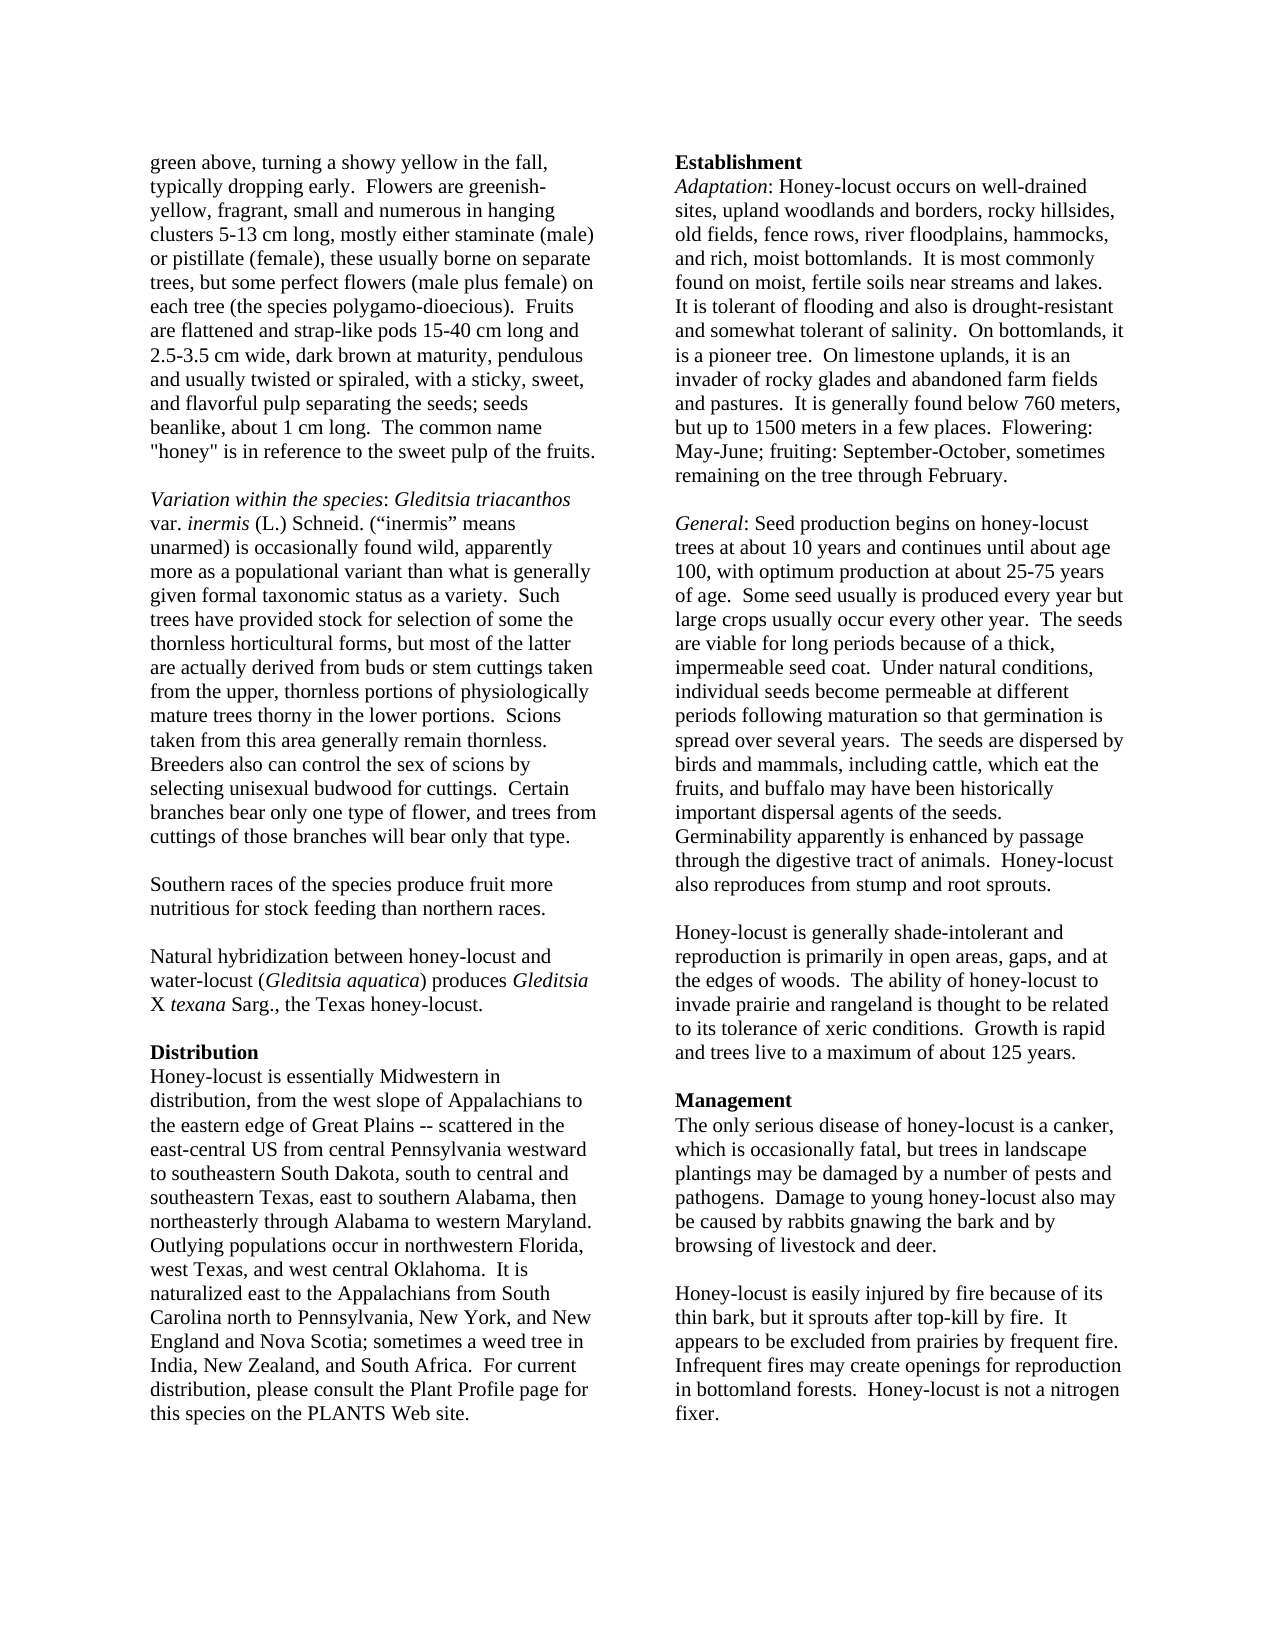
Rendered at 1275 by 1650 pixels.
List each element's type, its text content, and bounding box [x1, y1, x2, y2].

text Honey-locust is generally shade-intolerant and reproduction is primarily in open areas, gaps, and at the edges of woods. The ability of honey-locust to invade prairie and rangeland is thought to be related to its tolerance of xeric conditions. Growth is rapid and trees live to a maximum of about 125 years. [675, 920, 1125, 1064]
subtitle Management [675, 1088, 1125, 1112]
text The only serious disease of honey-locust is a canker, which is occasionally fatal, but trees in landscape plantings may be damaged by a number of pests and pathogens. Damage to young honey-locust also may be caused by rabbits gnawing the bark and by browsing of livestock and deer. [675, 1112, 1125, 1257]
text Variation within the species: Gleditsia triacanthos var. inermis (L.) Schneid. (“inermis” means unarmed) is occasionally found wild, apparently more as a populational variant than what is generally given formal taxonomic status as a variety. Such trees have provided stock for selection of some the thornless horticultural forms, but most of the latter are actually derived from buds or stem cuttings taken from the upper, thornless portions of physiologically mature trees thorny in the lower portions. Scions taken from this area generally remain thornless. Breeders also can control the sex of scions by selecting unisexual budwood for cuttings. Certain branches bear only one type of flower, and trees from cuttings of those branches will bear only that type. [150, 487, 600, 848]
subtitle Establishment [675, 150, 1125, 174]
text Honey-locust is essentially Midwestern in distribution, from the west slope of Appalachians to the eastern edge of Great Plains -- scattered in the east-central US from central Pennsylvania westward to southeastern South Dakota, south to central and southeastern Texas, east to southern Alabama, then northeasterly through Alabama to western Maryland. Outlying populations occur in northwestern , west , and west central . It is naturalized east to the Appalachians from north to , , and New England and ; sometimes a weed tree in , , and . For current distribution, please consult the Plant Profile page for this species on the PLANTS Web site. [150, 1064, 600, 1425]
text Southern races of the species produce fruit more nutritious for stock feeding than northern races. [150, 872, 600, 920]
text Adaptation: Honey-locust occurs on well-drained sites, upland woodlands and borders, rocky hillsides, old fields, fence rows, river floodplains, hammocks, and rich, moist bottomlands. It is most commonly found on moist, fertile soils near streams and lakes. It is tolerant of flooding and also is drought-resistant and somewhat tolerant of salinity. On bottomlands, it is a pioneer tree. On limestone uplands, it is an invader of rocky glades and abandoned farm fields and pastures. It is generally found below 760 meters, but up to 1500 meters in a few places. Flowering: May-June; fruiting: September-October, sometimes remaining on the tree through February. [675, 174, 1125, 487]
text Natural hybridization between honey-locust and water-locust (Gleditsia aquatica) produces Gleditsia X texana Sarg., the honey-locust. [150, 944, 600, 1016]
text General: Seed production begins on honey-locust trees at about 10 years and continues until about age 100, with optimum production at about 25-75 years of age. Some seed usually is produced every year but large crops usually occur every other year. The seeds are viable for long periods because of a thick, impermeable seed coat. Under natural conditions, individual seeds become permeable at different periods following maturation so that germination is spread over several years. The seeds are dispersed by birds and mammals, including cattle, which eat the fruits, and buffalo may have been historically important dispersal agents of the seeds. Germinability apparently is enhanced by passage through the digestive tract of animals. Honey-locust also reproduces from stump and root sprouts. [675, 511, 1125, 896]
subtitle Distribution [150, 1040, 600, 1064]
text Honey-locust is easily injured by fire because of its thin bark, but it sprouts after top-kill by fire. It appears to be excluded from prairies by frequent fire. Infrequent fires may create openings for reproduction in bottomland forests. Honey-locust is not a nitrogen fixer. [675, 1281, 1125, 1425]
